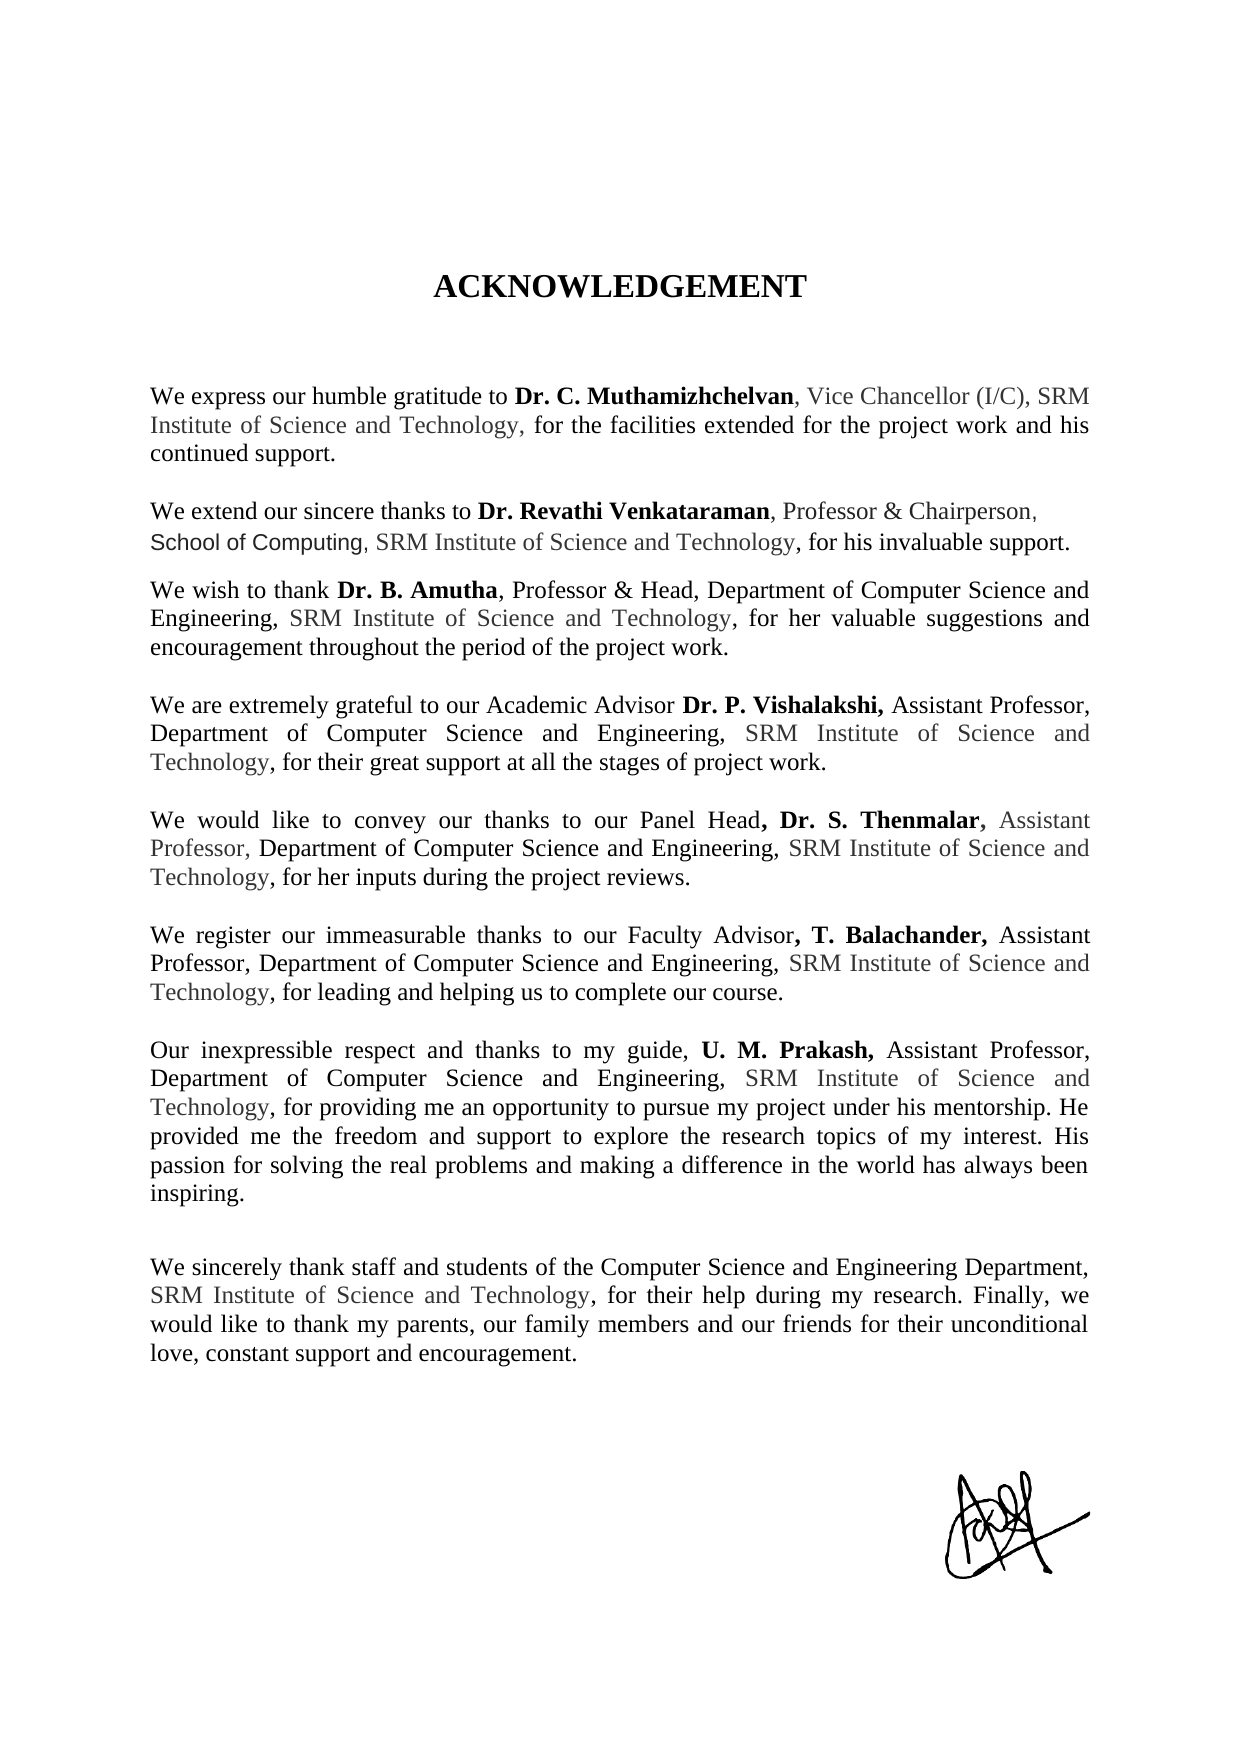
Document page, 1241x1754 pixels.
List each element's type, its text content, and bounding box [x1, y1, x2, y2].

picture [945, 1471, 1091, 1579]
text Our inexpressible respect and thanks to my guide, U. M. Prakash, Assistant Professor, Department of Computer Science and Engineering, SRM Institute of Science and Technology, for providing me an opportunity to pursue my project under his mentorship. He provided me the freedom and support to explore the research topics of my interest. His passion for solving the real problems and making a difference in the world has always been inspiring. [150, 1035, 1090, 1207]
text We extend our sincere thanks to Dr. Revathi Venkataraman, Professor & Chairperson, School of Computing, SRM Institute of Science and Technology, for his invaluable support. [150, 496, 1090, 556]
text We sincerely thank staff and students of the Computer Science and Engineering Department, SRM Institute of Science and Technology, for their help during my research. Finally, we would like to thank my parents, our family members and our friends for their unconditional love, constant support and encouragement. [150, 1252, 1090, 1367]
text We wish to thank Dr. B. Amutha, Professor & Head, Department of Computer Science and Engineering, SRM Institute of Science and Technology, for her valuable suggestions and encouragement throughout the period of the project work. [150, 575, 1090, 661]
text We would like to convey our thanks to our Panel Head, Dr. S. Thenmalar, Assistant Professor, Department of Computer Science and Engineering, SRM Institute of Science and Technology, for her inputs during the project reviews. [150, 805, 1090, 891]
text We express our humble gratitude to Dr. C. Muthamizhchelvan, Vice Chancellor (I/C), SRM Institute of Science and Technology, for the facilities extended for the project work and his continued support. [150, 381, 1090, 467]
text ACKNOWLEDGEMENT [150, 266, 1090, 304]
text We are extremely grateful to our Academic Advisor Dr. P. Vishalakshi, Assistant Professor, Department of Computer Science and Engineering, SRM Institute of Science and Technology, for their great support at all the stages of project work. [150, 690, 1090, 776]
text We register our immeasurable thanks to our Faculty Advisor, T. Balachander, Assistant Professor, Department of Computer Science and Engineering, SRM Institute of Science and Technology, for leading and helping us to complete our course. [150, 920, 1090, 1006]
